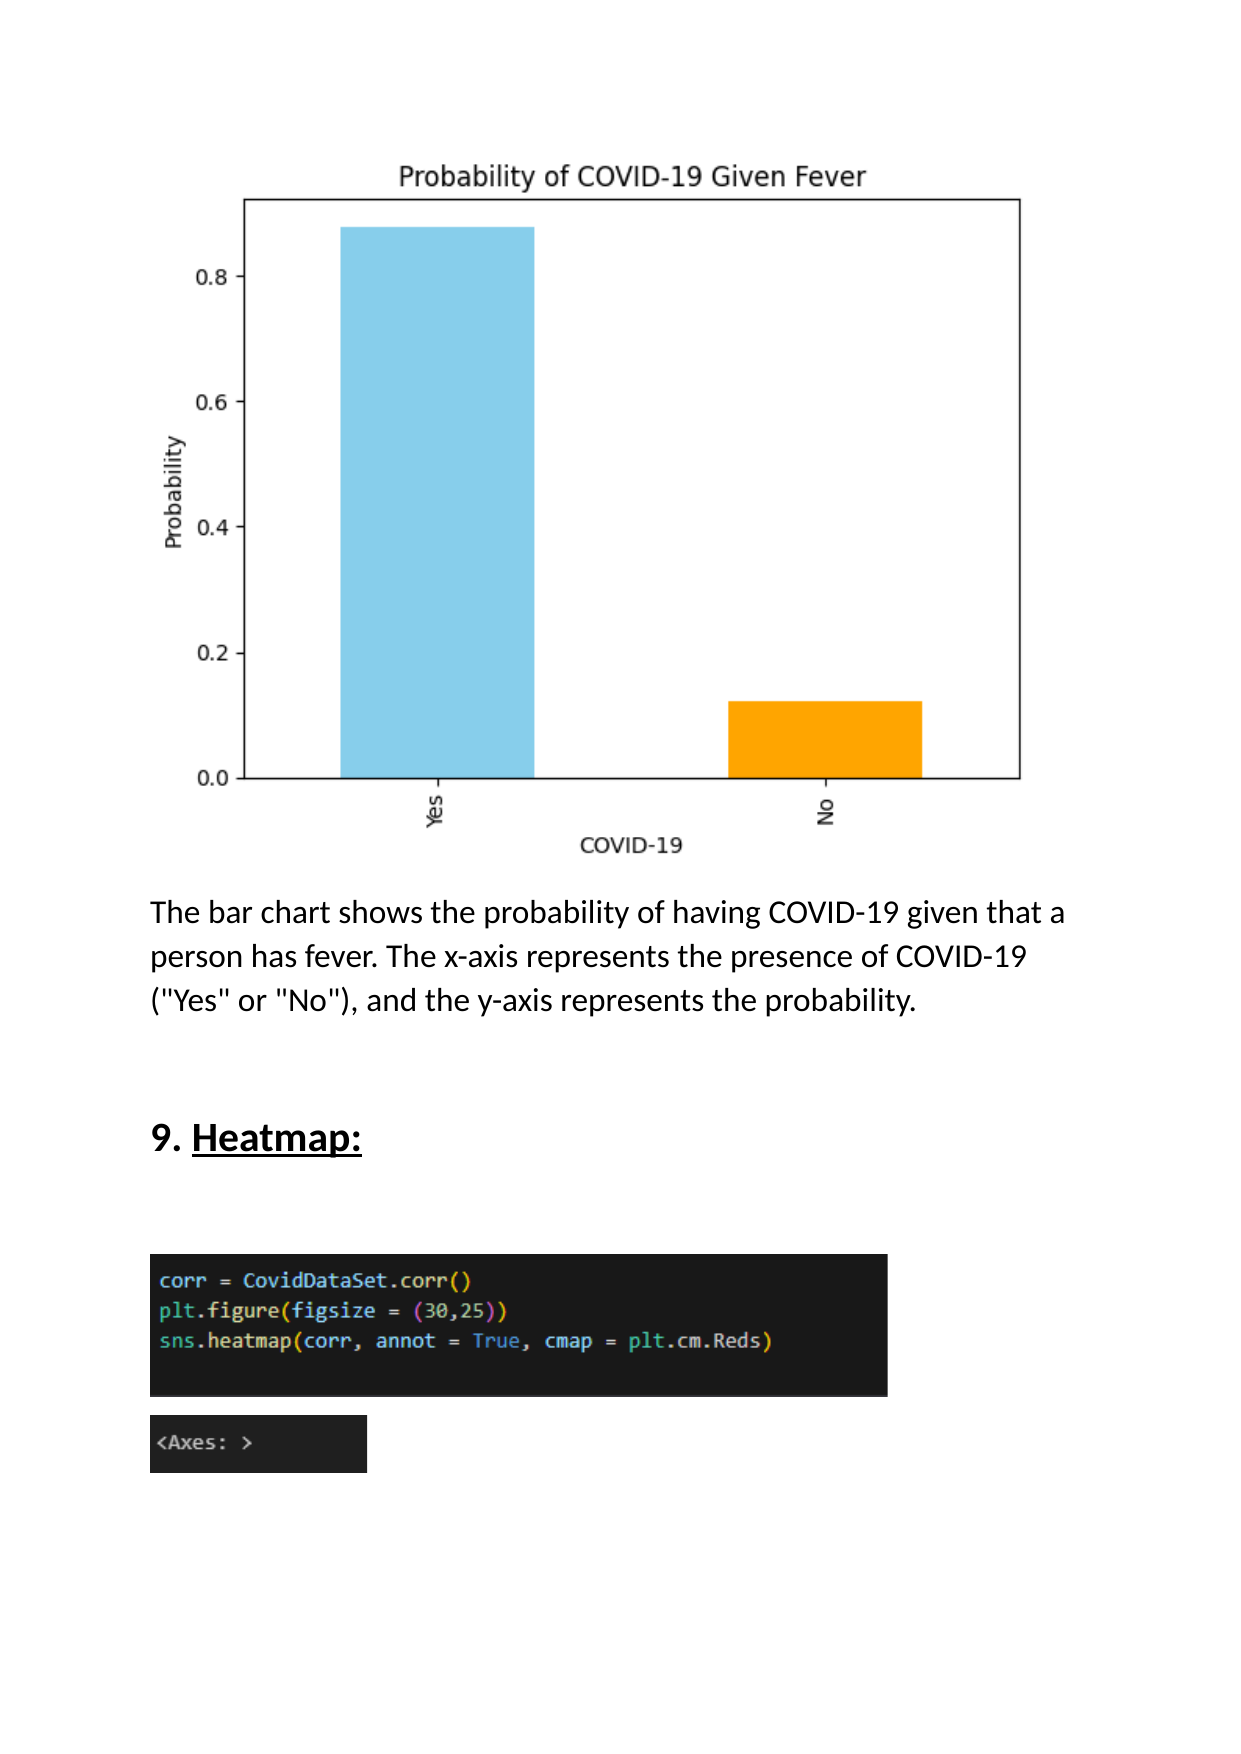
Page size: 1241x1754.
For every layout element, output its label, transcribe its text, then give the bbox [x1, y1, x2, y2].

text 9. Heatmap: [150, 1111, 1090, 1162]
picture [150, 150, 1035, 872]
picture [150, 1254, 888, 1397]
text The bar chart shows the probability of having COVID-19 given that a person has fever. The x-axis represents the presence of COVID-19 ("Yes" or "No"), and the y-axis represents the probability. [150, 891, 1090, 1019]
picture [150, 1415, 368, 1473]
